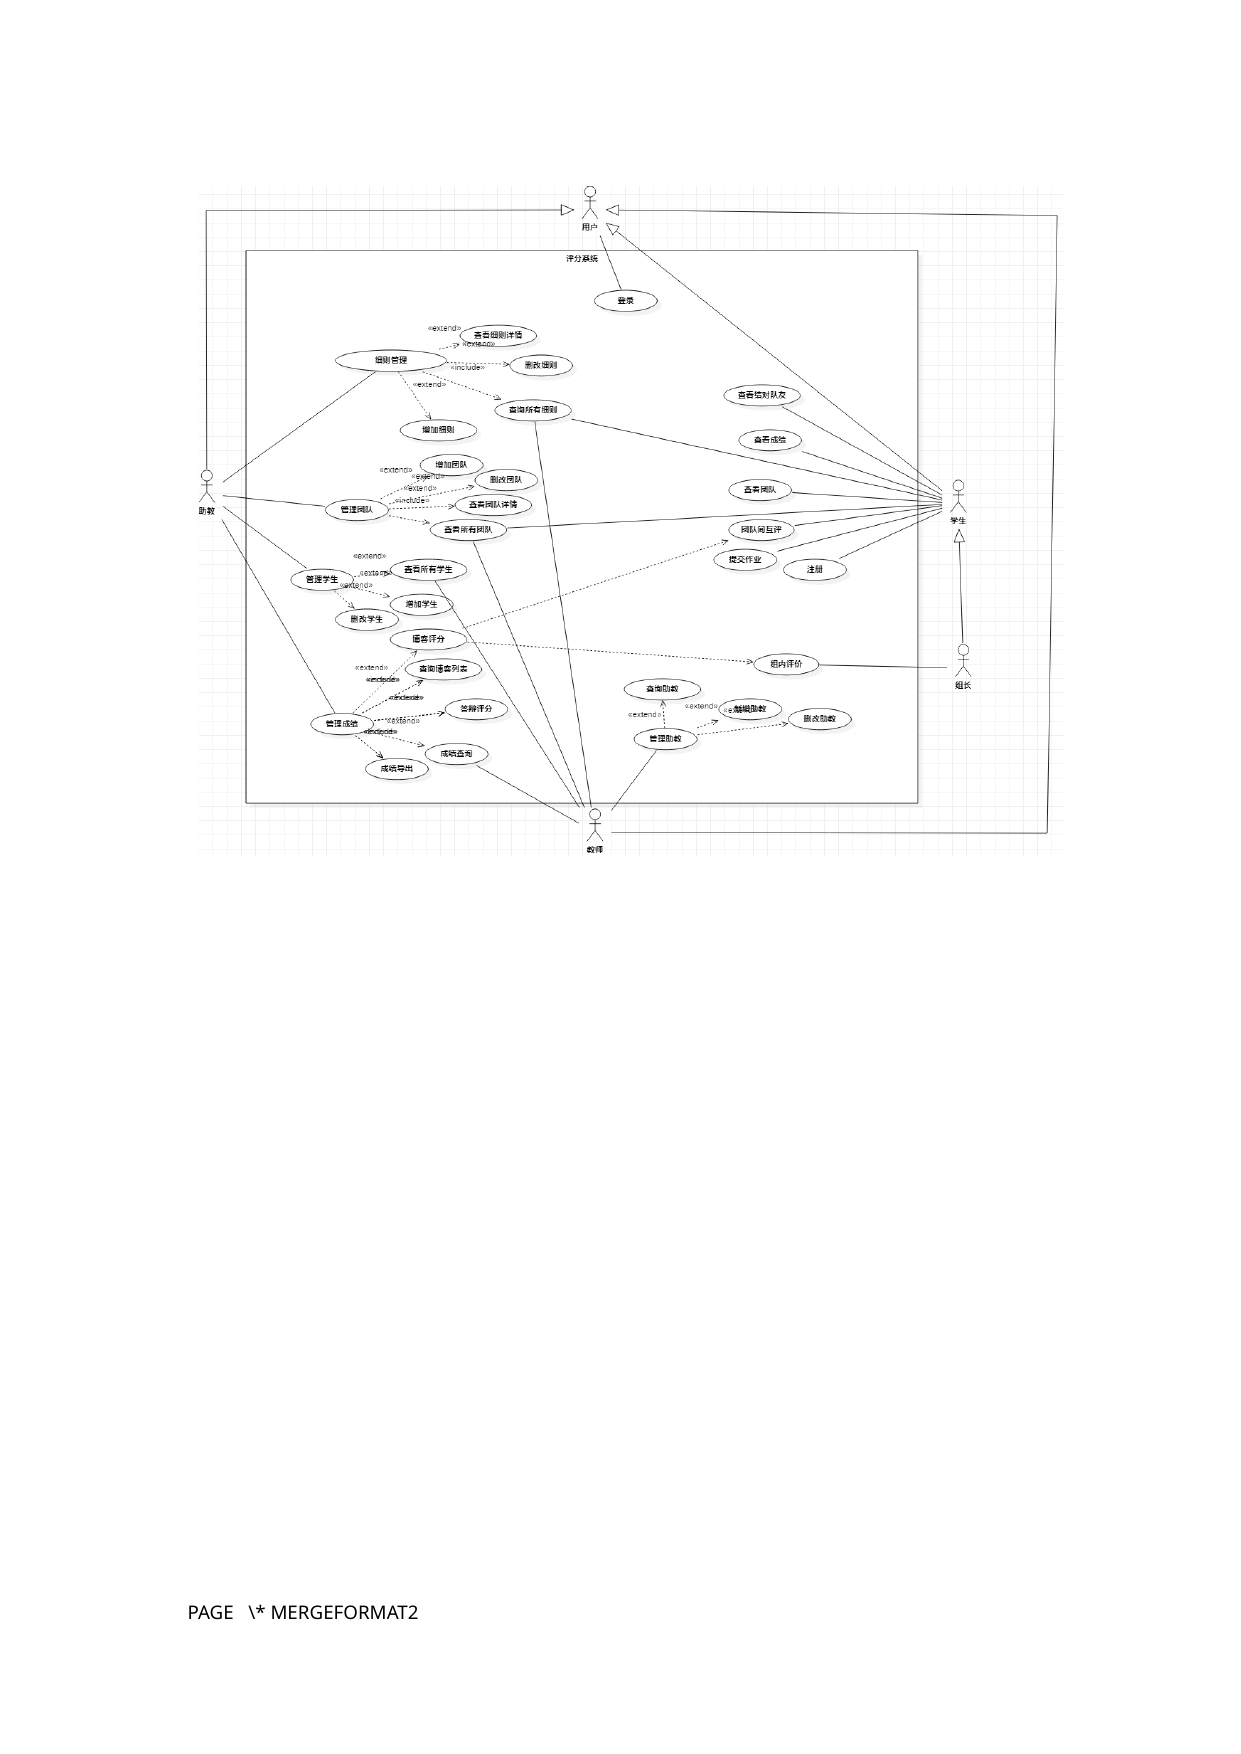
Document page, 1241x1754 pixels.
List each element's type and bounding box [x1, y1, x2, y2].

table_header [188, 160, 1075, 876]
picture [198, 186, 1064, 857]
